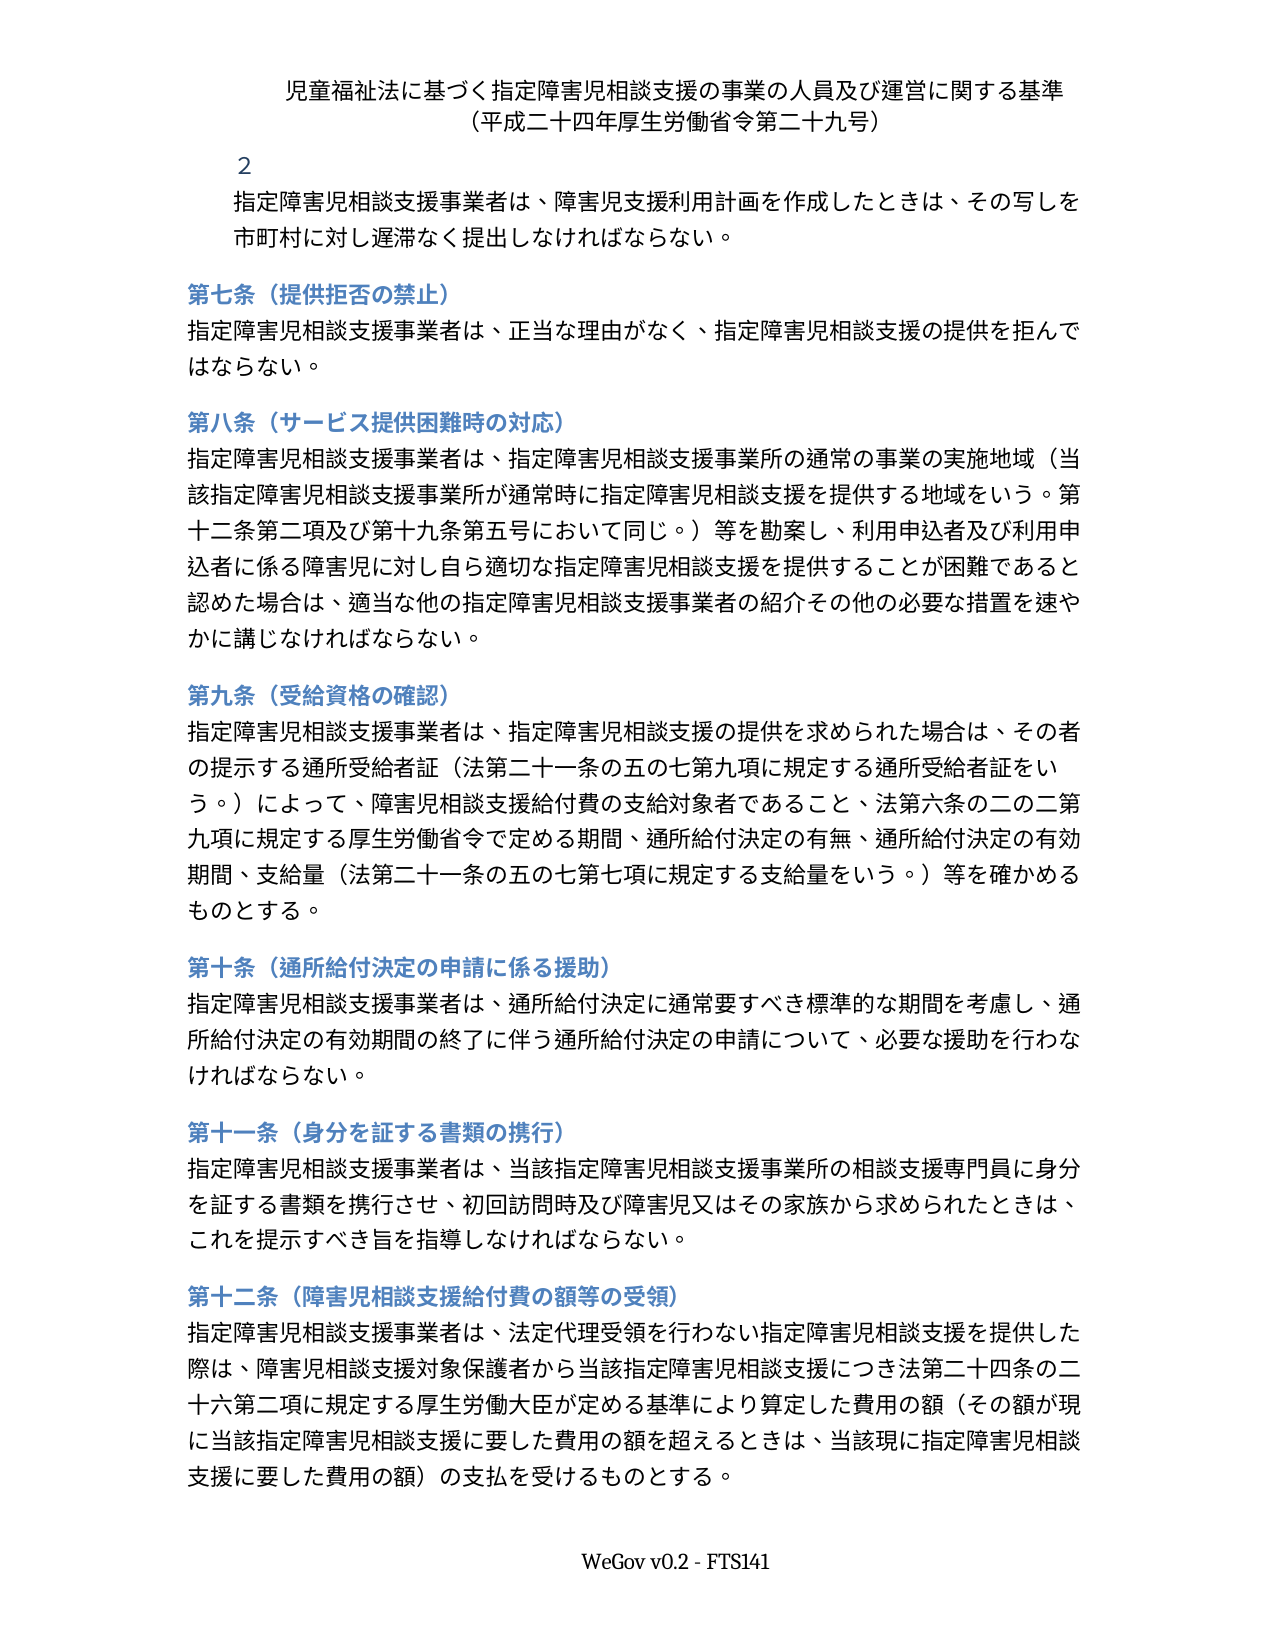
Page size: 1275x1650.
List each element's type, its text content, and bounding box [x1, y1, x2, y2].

subtitle ２ [233, 150, 1087, 181]
text 指定障害児相談支援事業者は、正当な理由がなく、指定障害児相談支援の提供を拒んではならない。 [187, 314, 1087, 382]
text 指定障害児相談支援事業者は、法定代理受領を行わない指定障害児相談支援を提供した際は、障害児相談支援対象保護者から当該指定障害児相談支援につき法第二十四条の二十六第二項に規定する厚生労働大臣が定める基準により算定した費用の額（その額が現に当該指定障害児相談支援に要した費用の額を超えるときは、当該現に指定障害児相談支援に要した費用の額）の支払を受けるものとする。 [187, 1317, 1087, 1492]
subtitle 第八条（サービス提供困難時の対応） [187, 407, 1087, 438]
text 指定障害児相談支援事業者は、当該指定障害児相談支援事業所の相談支援専門員に身分を証する書類を携行させ、初回訪問時及び障害児又はその家族から求められたときは、これを提示すべき旨を指導しなければならない。 [187, 1153, 1087, 1256]
subtitle 第九条（受給資格の確認） [187, 680, 1087, 711]
text 指定障害児相談支援事業者は、通所給付決定に通常要すべき標準的な期間を考慮し、通所給付決定の有効期間の終了に伴う通所給付決定の申請について、必要な援助を行わなければならない。 [187, 988, 1087, 1091]
text 指定障害児相談支援事業者は、障害児支援利用計画を作成したときは、その写しを市町村に対し遅滞なく提出しなければならない。 [233, 186, 1087, 253]
subtitle 第十条（通所給付決定の申請に係る援助） [187, 952, 1087, 983]
subtitle 第七条（提供拒否の禁止） [187, 279, 1087, 310]
text 指定障害児相談支援事業者は、指定障害児相談支援の提供を求められた場合は、その者の提示する通所受給者証（法第二十一条の五の七第九項に規定する通所受給者証をいう。）によって、障害児相談支援給付費の支給対象者であること、法第六条の二の二第九項に規定する厚生労働省令で定める期間、通所給付決定の有無、通所給付決定の有効期間、支給量（法第二十一条の五の七第七項に規定する支給量をいう。）等を確かめるものとする。 [187, 716, 1087, 927]
subtitle 第十一条（身分を証する書類の携行） [187, 1117, 1087, 1148]
subtitle 第十二条（障害児相談支援給付費の額等の受領） [187, 1281, 1087, 1312]
text 指定障害児相談支援事業者は、指定障害児相談支援事業所の通常の事業の実施地域（当該指定障害児相談支援事業所が通常時に指定障害児相談支援を提供する地域をいう。第十二条第二項及び第十九条第五号において同じ。）等を勘案し、利用申込者及び利用申込者に係る障害児に対し自ら適切な指定障害児相談支援を提供することが困難であると認めた場合は、適当な他の指定障害児相談支援事業者の紹介その他の必要な措置を速やかに講じなければならない。 [187, 443, 1087, 654]
